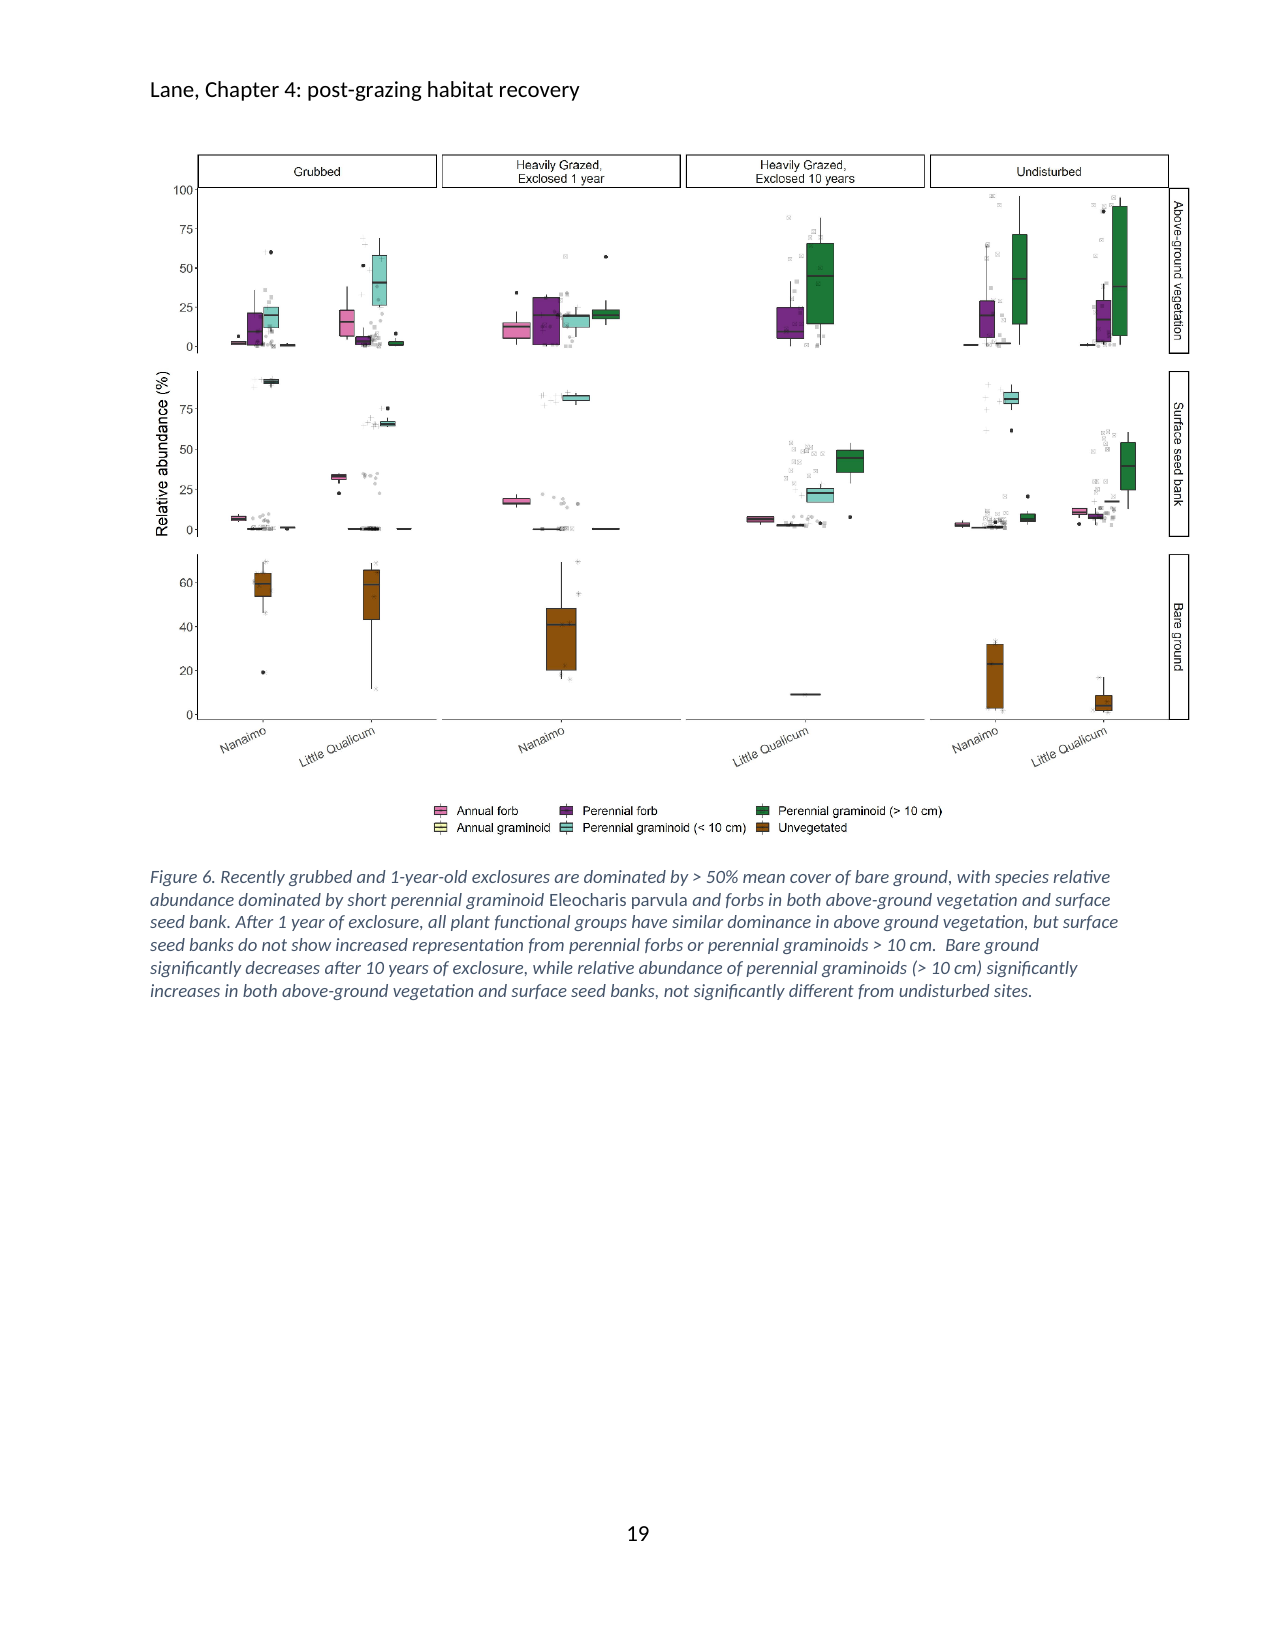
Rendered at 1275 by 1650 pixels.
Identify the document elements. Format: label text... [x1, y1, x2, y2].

text Figure 6. Recently grubbed and 1-year-old exclosures are dominated by > 50% mean cover of bare ground, with species relative abundance dominated by short perennial graminoid Eleocharis parvula and forbs in both above-ground vegetation and surface seed bank. After 1 year of exclosure, all plant functional groups have similar dominance in above ground vegetation, but surface seed banks do not show increased representation from perennial forbs or perennial graminoids > 10 cm. Bare ground significantly decreases after 10 years of exclosure, while relative abundance of perennial graminoids (> 10 cm) significantly increases in both above-ground vegetation and surface seed banks, not significantly different from undisturbed sites. [150, 865, 1125, 1002]
picture [150, 150, 1194, 846]
